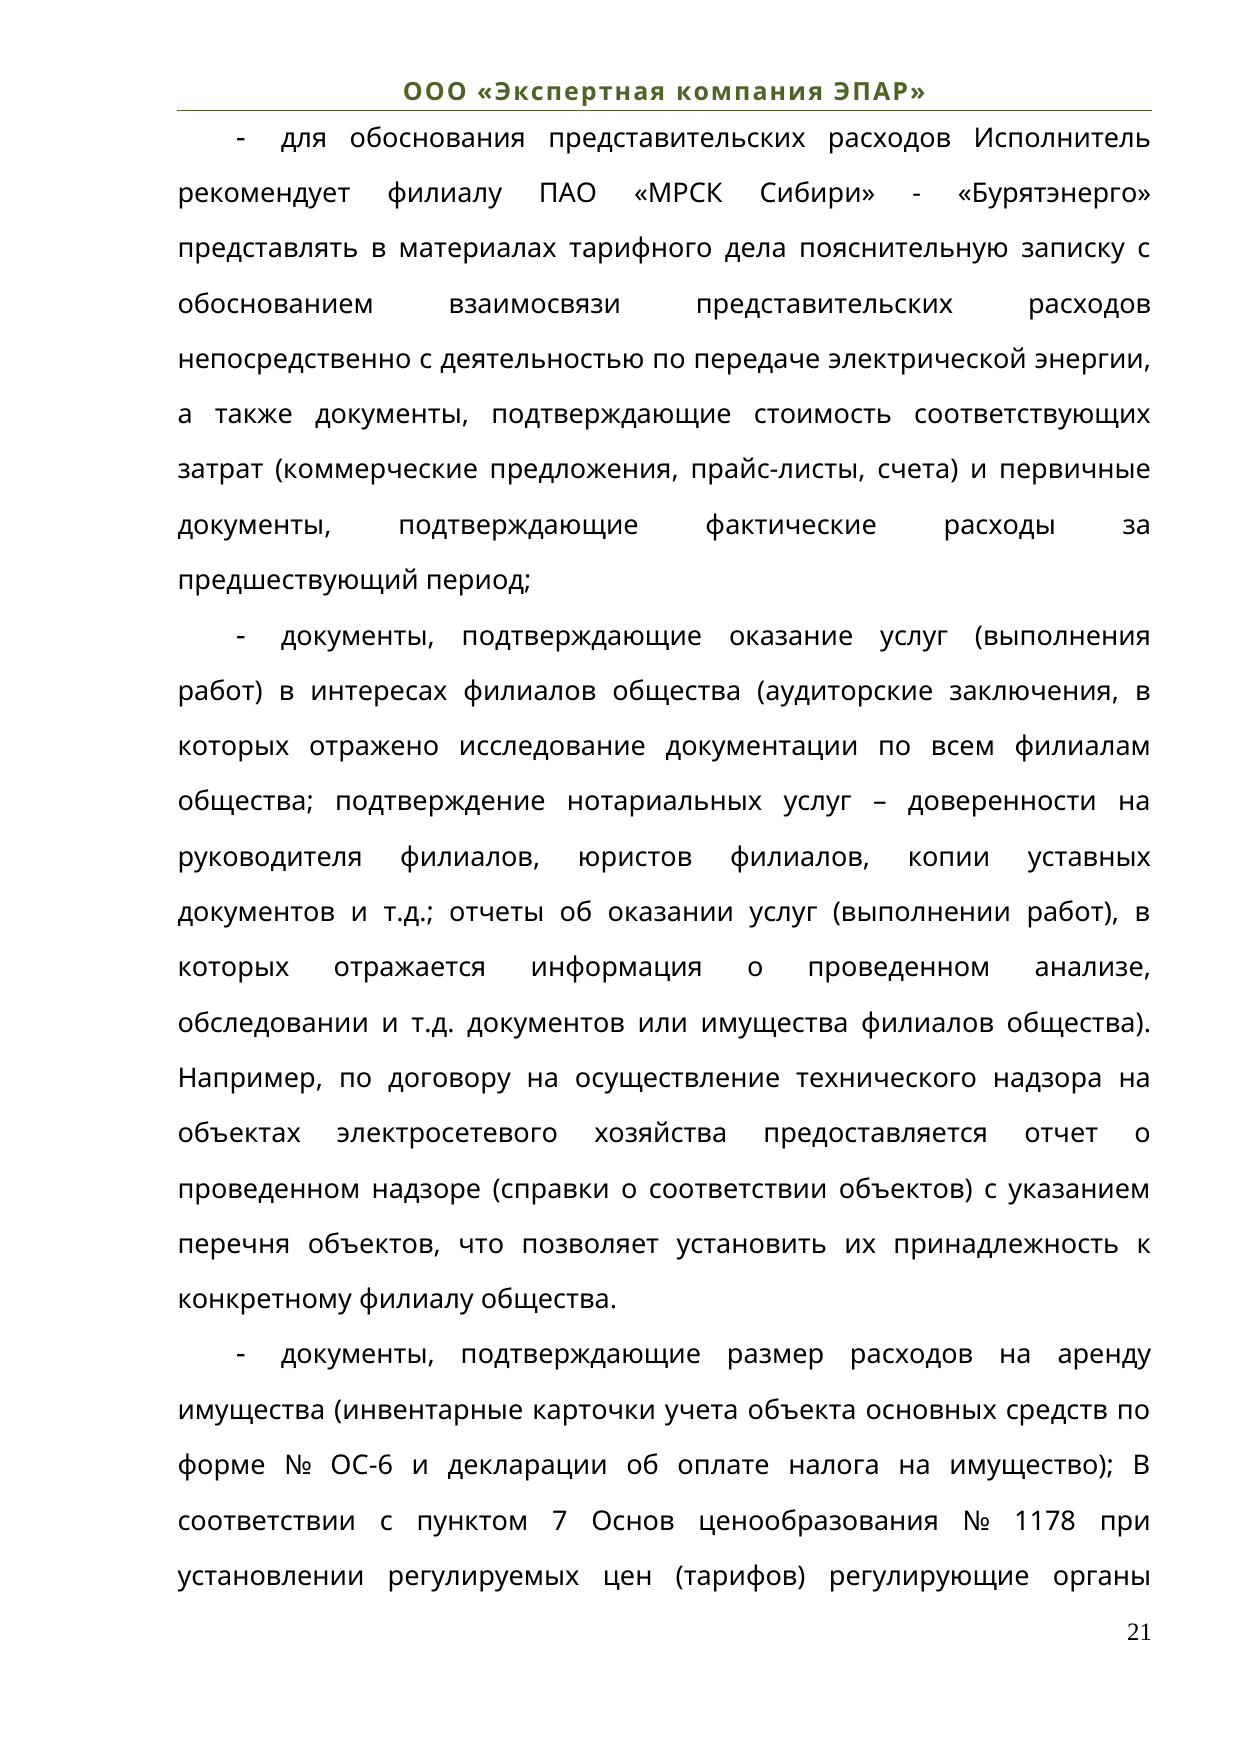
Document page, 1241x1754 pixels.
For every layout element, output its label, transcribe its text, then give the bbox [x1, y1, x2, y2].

list для обоснования представительских расходов Исполнитель рекомендует филиалу ПАО «МРСК Сибири» - «Бурятэнерго» представлять в материалах тарифного дела пояснительную записку с обоснованием взаимосвязи представительских расходов непосредственно с деятельностью по передаче электрической энергии, а также документы, подтверждающие стоимость соответствующих затрат (коммерческие предложения, прайс-листы, счета) и первичные документы, подтверждающие фактические расходы за предшествующий период; [177, 118, 1152, 597]
list документы, подтверждающие оказание услуг (выполнения работ) в интересах филиалов общества (аудиторские заключения, в которых отражено исследование документации по всем филиалам общества; подтверждение нотариальных услуг – доверенности на руководителя филиалов, юристов филиалов, копии уставных документов и т.д.; отчеты об оказании услуг (выполнении работ), в которых отражается информация о проведенном анализе, обследовании и т.д. документов или имущества филиалов общества). Например, по договору на осуществление технического надзора на объектах электросетевого хозяйства предоставляется отчет о проведенном надзоре (справки о соответствии объектов) с указанием перечня объектов, что позволяет установить их принадлежность к конкретному филиалу общества. [177, 616, 1152, 1317]
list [177, 1335, 1152, 1593]
